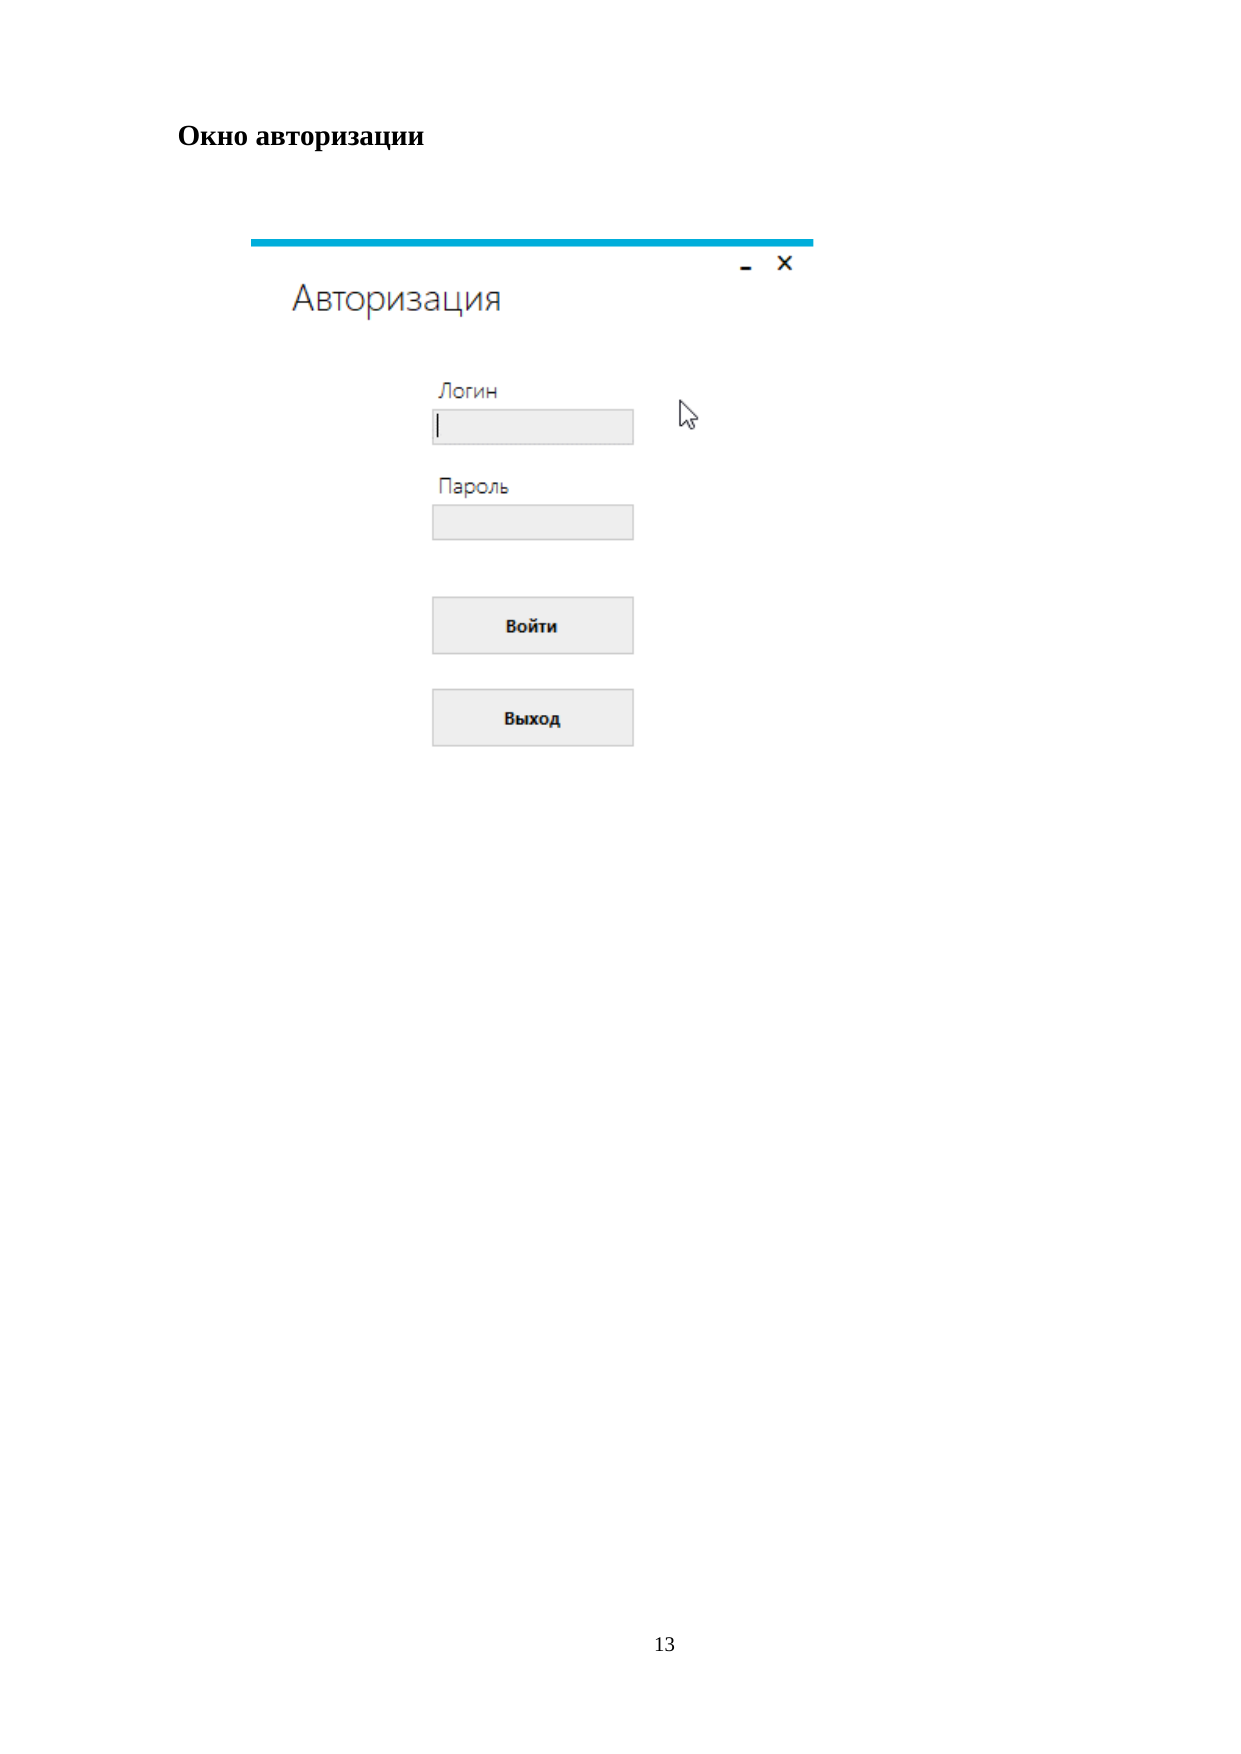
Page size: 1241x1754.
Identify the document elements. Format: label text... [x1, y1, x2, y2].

text Окно авторизации [177, 118, 1152, 152]
picture [251, 247, 814, 964]
